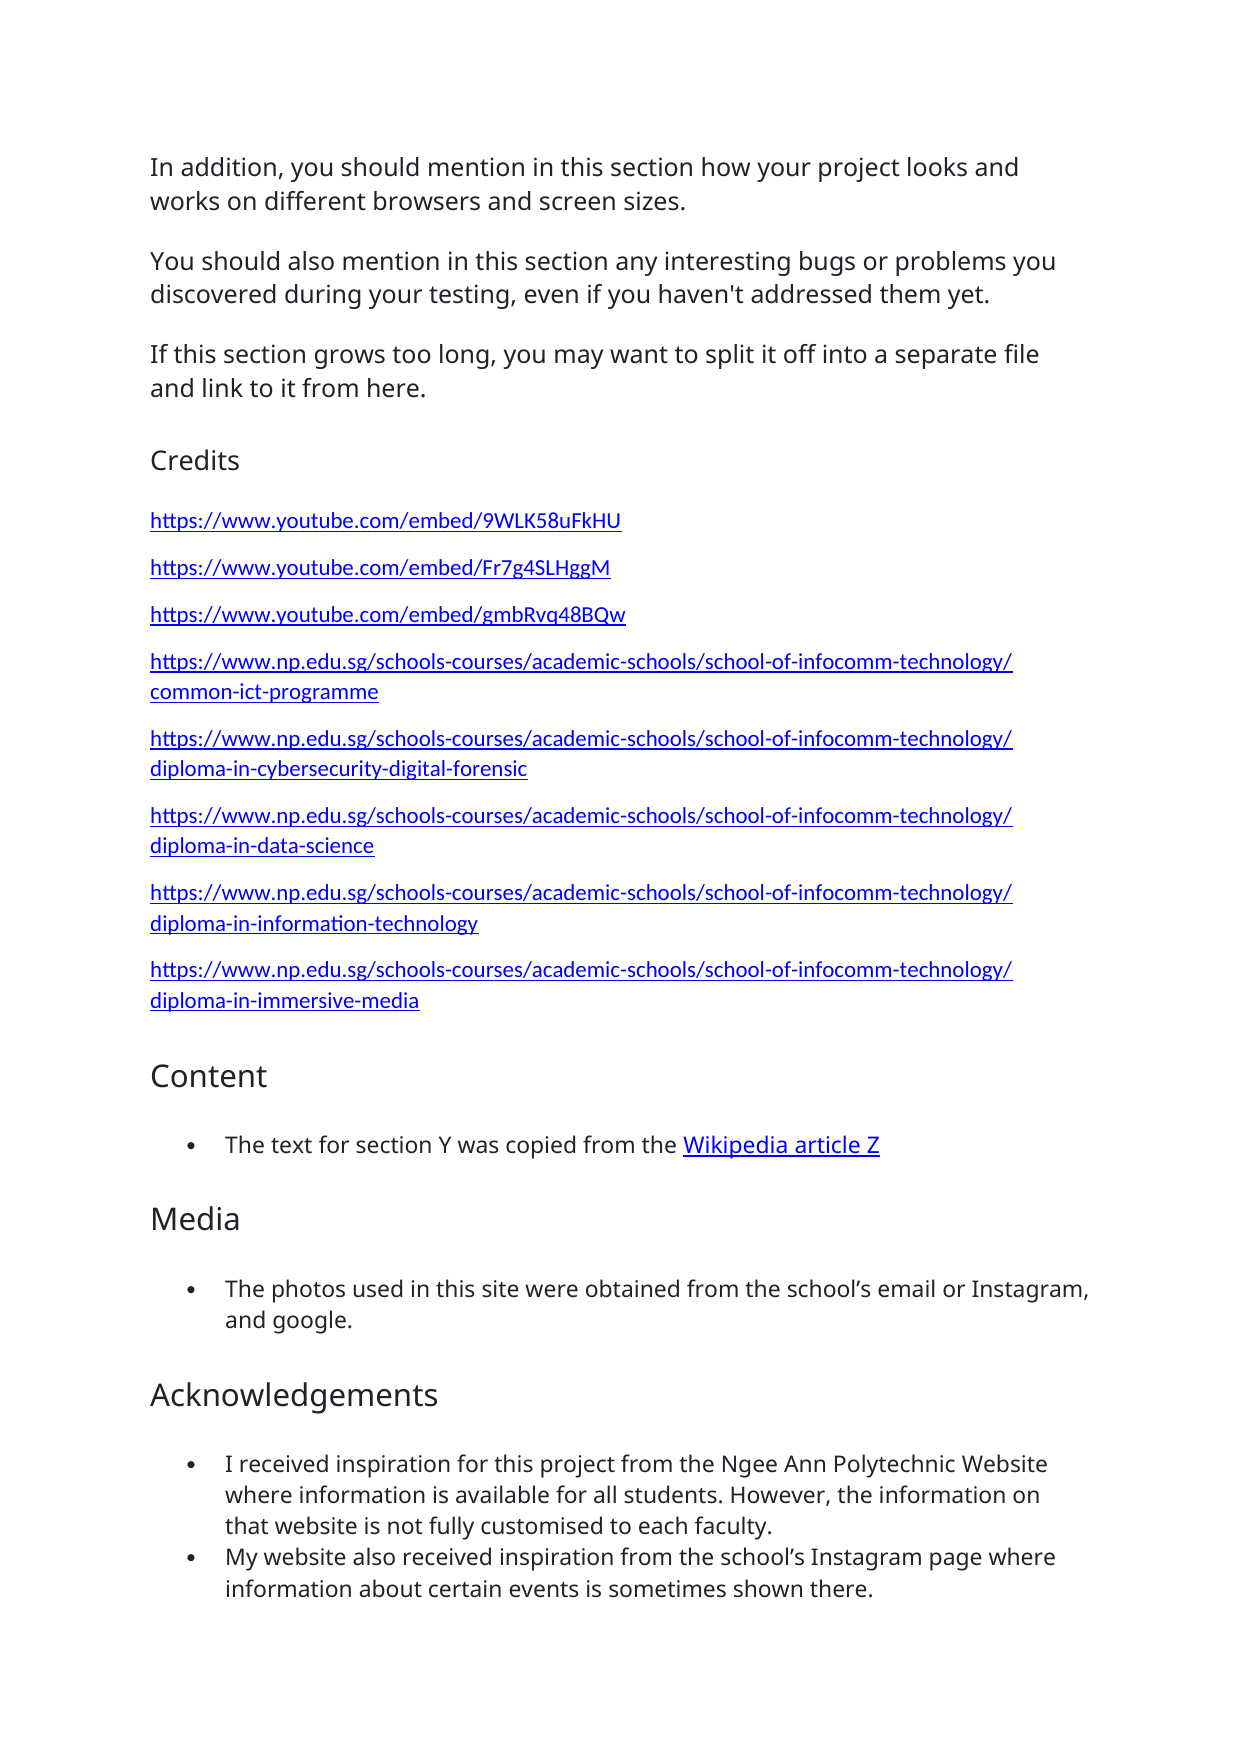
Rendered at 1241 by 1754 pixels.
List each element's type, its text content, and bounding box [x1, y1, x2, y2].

text https://www.np.edu.sg/schools-courses/academic-schools/school-of-infocomm-technology/common-ict-programme [150, 647, 1090, 706]
subtitle Media [150, 1197, 1090, 1240]
text https://www.np.edu.sg/schools-courses/academic-schools/school-of-infocomm-technology/diploma-in-information-technology [150, 878, 1090, 937]
text If this section grows too long, you may want to split it off into a separate file and link to it from here. [150, 336, 1090, 404]
subtitle Credits [150, 442, 1090, 479]
text https://www.youtube.com/embed/9WLK58uFkHU [150, 507, 1090, 535]
list My website also received inspiration from the school’s Instagram page where information about certain events is sometimes shown there. [187, 1541, 1090, 1604]
subtitle Content [150, 1053, 1090, 1096]
list The text for section Y was copied from the Wikipedia article Z [187, 1129, 1090, 1160]
list I received inspiration for this project from the Ngee Ann Polytechnic Website where information is available for all students. However, the information on that website is not fully customised to each faculty. [187, 1448, 1090, 1541]
text https://www.np.edu.sg/schools-courses/academic-schools/school-of-infocomm-technology/diploma-in-immersive-media [150, 956, 1090, 1014]
text https://www.youtube.com/embed/Fr7g4SLHggM [150, 553, 1090, 582]
text https://www.youtube.com/embed/gmbRvq48BQw [150, 600, 1090, 628]
text https://www.np.edu.sg/schools-courses/academic-schools/school-of-infocomm-technology/diploma-in-cybersecurity-digital-forensic [150, 724, 1090, 783]
list The photos used in this site were obtained from the school’s email or Instagram, and google. [187, 1272, 1090, 1335]
text In addition, you should mention in this section how your project looks and works on different browsers and screen sizes. [150, 150, 1090, 218]
subtitle Acknowledgements [150, 1372, 1090, 1415]
text https://www.np.edu.sg/schools-courses/academic-schools/school-of-infocomm-technology/diploma-in-data-science [150, 801, 1090, 860]
text You should also mention in this section any interesting bugs or problems you discovered during your testing, even if you haven't addressed them yet. [150, 243, 1090, 311]
